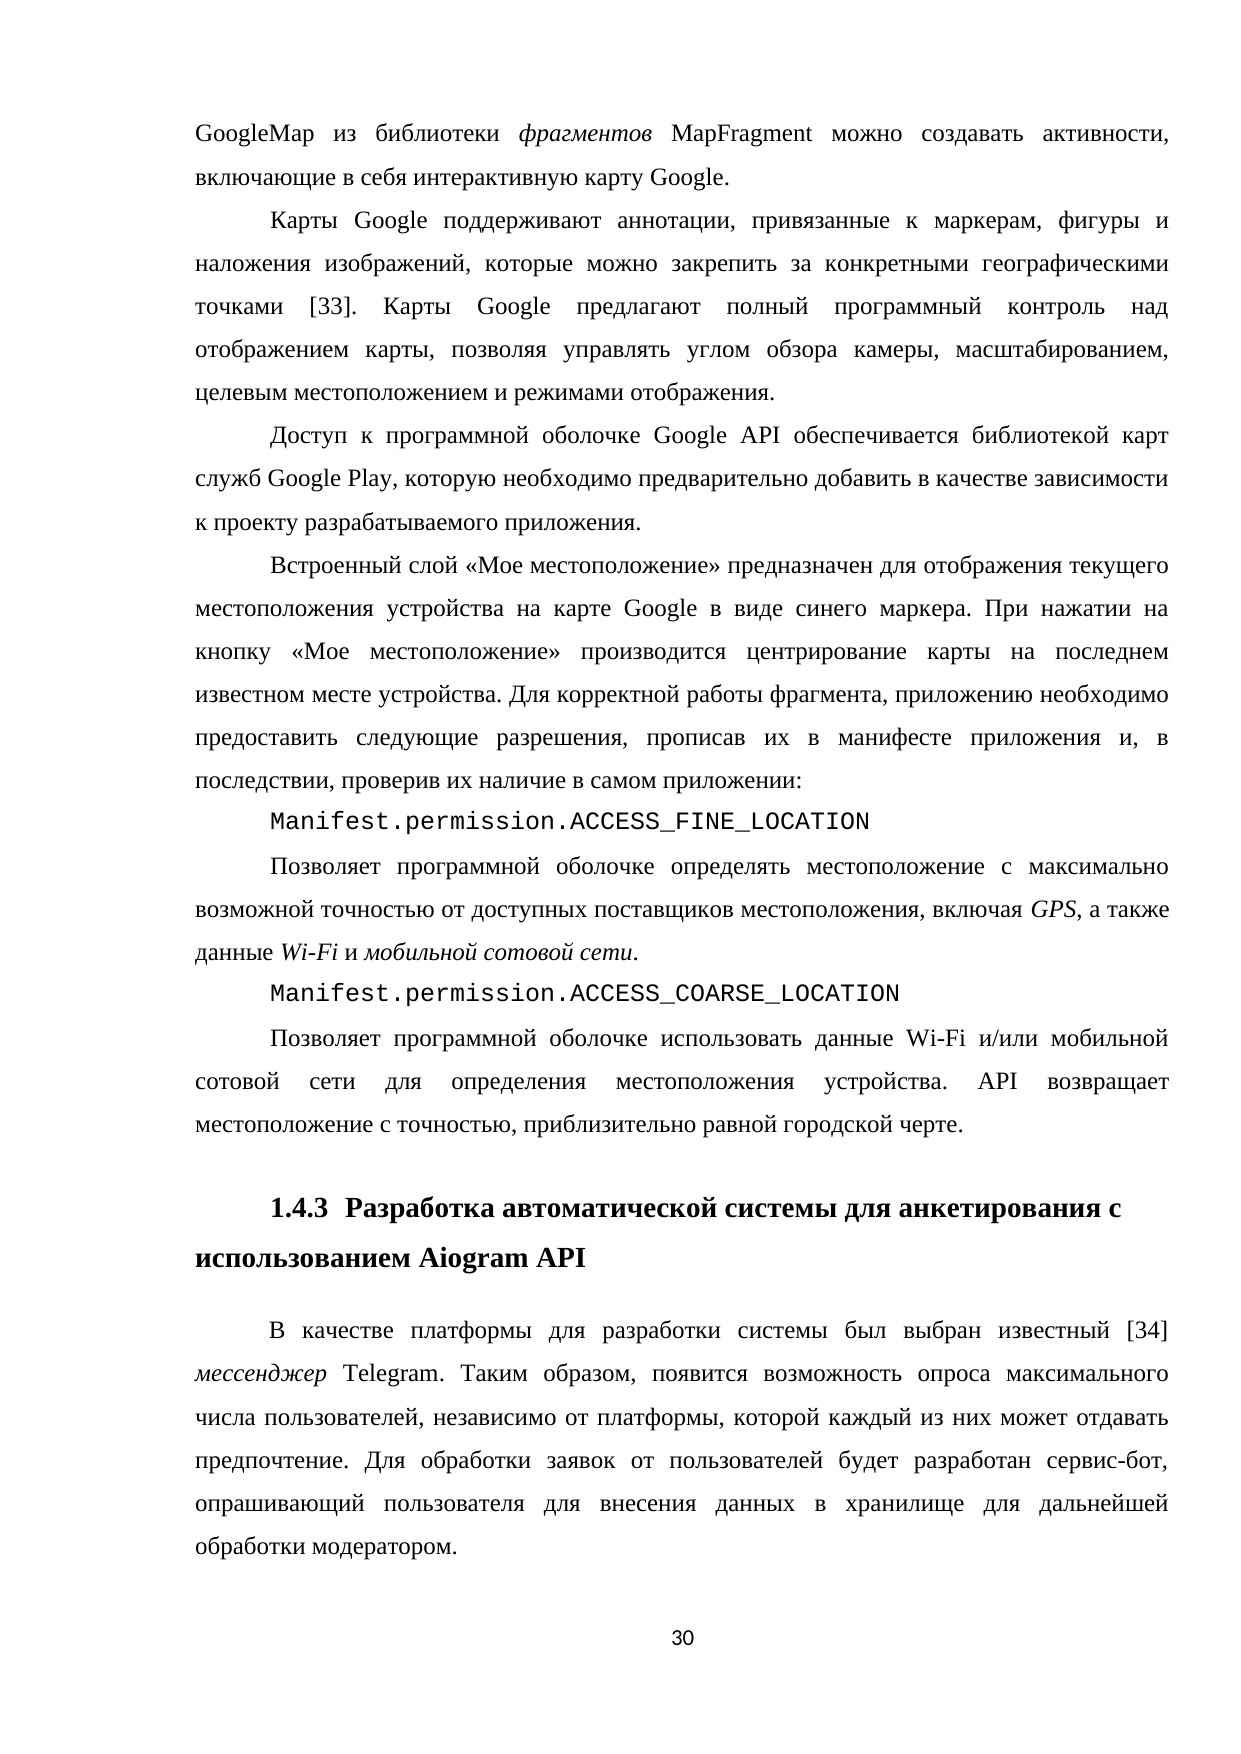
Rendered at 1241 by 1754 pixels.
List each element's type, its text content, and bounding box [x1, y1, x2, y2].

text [195, 118, 1170, 190]
list Manifest.permission.ACCESS_COARSE_LOCATION [270, 980, 1170, 1009]
text Карты Google поддерживают аннотации, привязанные к маркерам, фигуры и наложения изображений, которые можно закрепить за конкретными географическими точками [33]. Карты Google предлагают полный программный контроль над отображением карты, позволяя управлять углом обзора камеры, масштабированием, целевым местоположением и режимами отображения. [195, 205, 1170, 406]
list Разработка автоматической системы для анкетирования с использованием Aiogram API [195, 1190, 1170, 1274]
text В качестве платформы для разработки системы был выбран известный [34] мессенджер Telegram. Таким образом, появится возможность опроса максимального числа пользователей, независимо от платформы, которой каждый из них может отдавать предпочтение. Для обработки заявок от пользователей будет разработан сервис-бот, опрашивающий пользователя для внесения данных в хранилище для дальнейшей обработки модератором. [195, 1315, 1170, 1560]
text Доступ к программной оболочке Google API обеспечивается библиотекой карт служб Google Play, которую необходимо предварительно добавить в качестве зависимости к проекту разрабатываемого приложения. [195, 420, 1170, 535]
text Позволяет программной оболочке определять местоположение с максимально возможной точностью от доступных поставщиков местоположения, включая GPS, а также данные Wi-Fi и мобильной сотовой сети. [195, 851, 1170, 966]
text Позволяет программной оболочке использовать данные Wi-Fi и/или мобильной сотовой сети для определения местоположения устройства. API возвращает местоположение с точностью, приблизительно равной городской черте. [195, 1023, 1170, 1138]
list Manifest.permission.ACCESS_FINE_LOCATION [270, 808, 1170, 837]
text Встроенный слой «Мое местоположение» предназначен для отображения текущего местоположения устройства на карте Google в виде синего маркера. При нажатии на кнопку «Мое местоположение» производится центрирование карты на последнем известном месте устройства. Для корректной работы фрагмента, приложению необходимо предоставить следующие разрешения, прописав их в манифесте приложения и, в последствии, проверив их наличие в самом приложении: [195, 550, 1170, 794]
